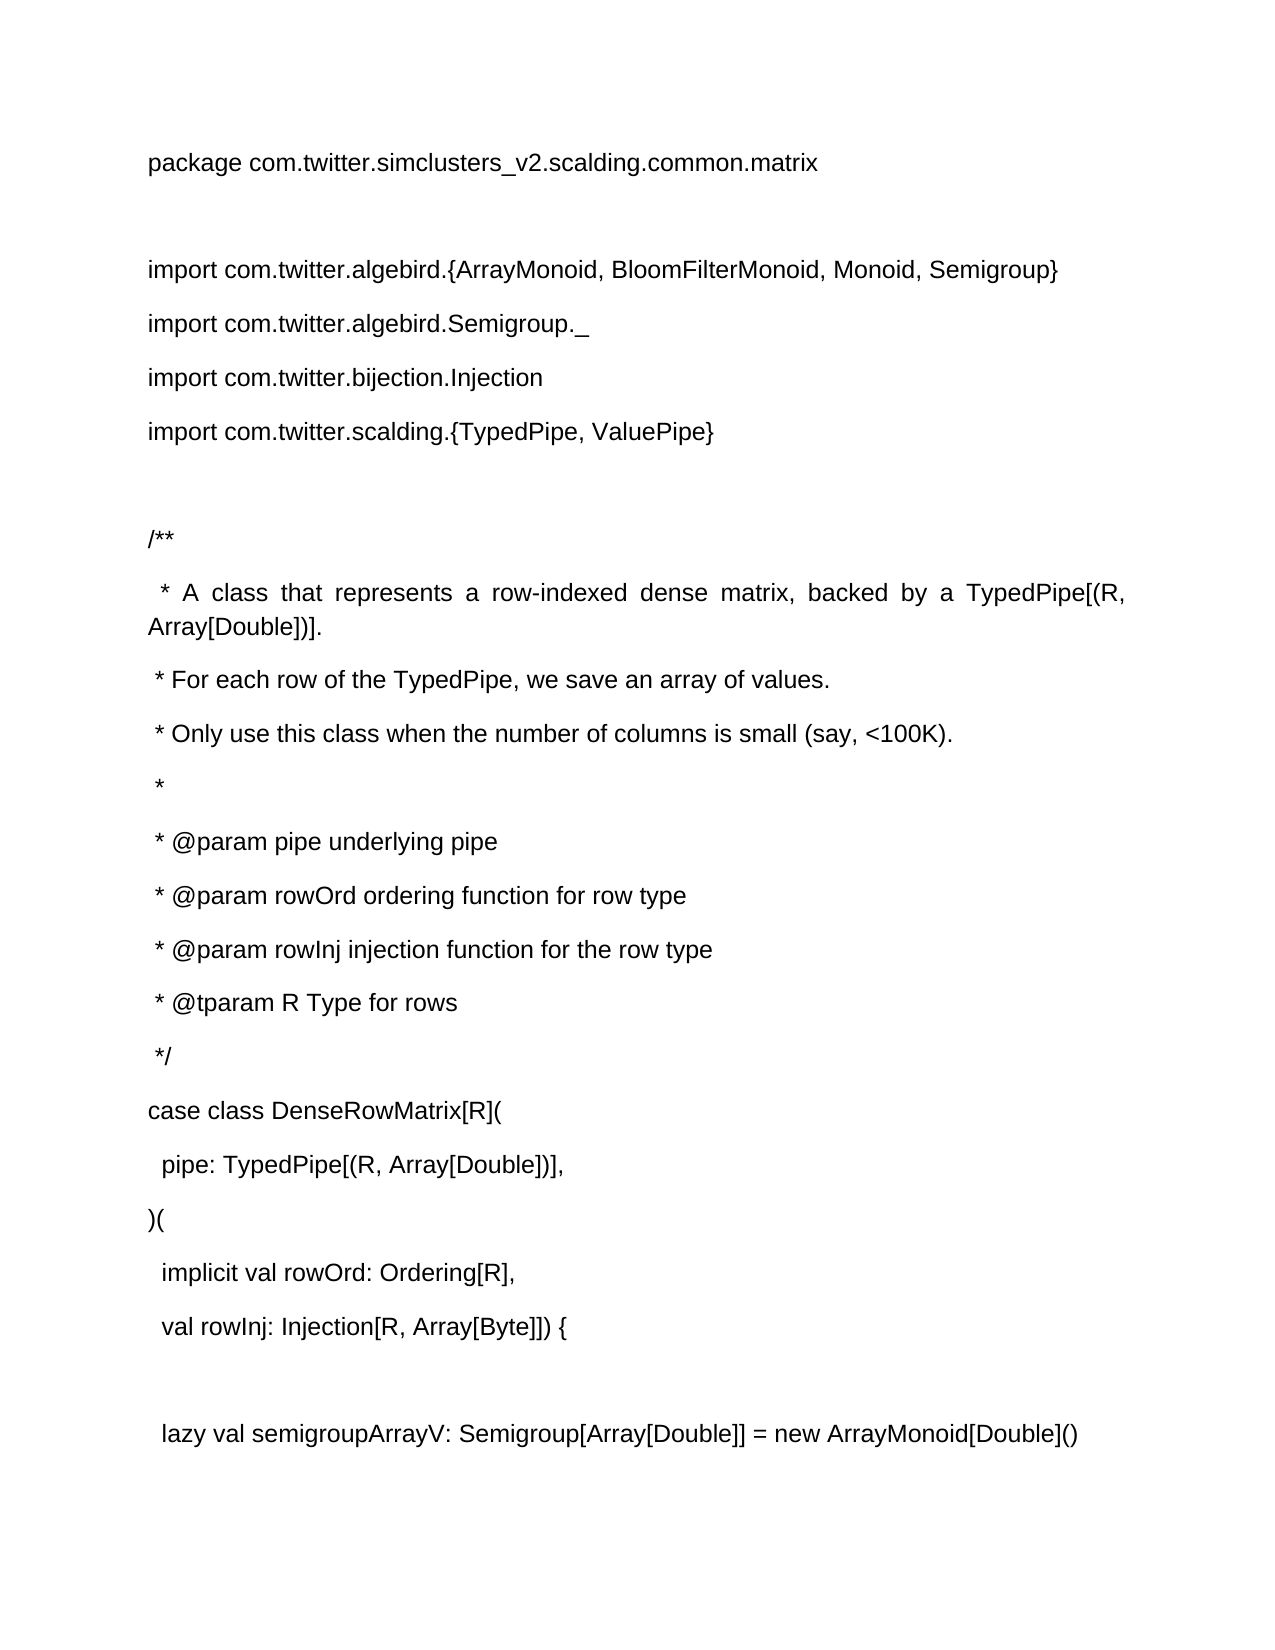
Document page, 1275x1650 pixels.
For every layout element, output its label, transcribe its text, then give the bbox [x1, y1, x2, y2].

text import com.twitter.algebird.{ArrayMonoid, BloomFilterMonoid, Monoid, Semigroup} [148, 255, 1127, 284]
text * A class that represents a row-indexed dense matrix, backed by a TypedPipe[(R, Array[Double])]. [148, 578, 1127, 640]
text pipe: TypedPipe[(R, Array[Double])], [148, 1150, 1127, 1179]
text package com.twitter.simclusters_v2.scalding.common.matrix [148, 148, 1127, 176]
text lazy val semigroupArrayV: Semigroup[Array[Double]] = new ArrayMonoid[Double]() [148, 1419, 1127, 1448]
text */ [148, 1042, 1127, 1071]
text implicit val rowOrd: Ordering[R], [148, 1258, 1127, 1286]
text * For each row of the TypedPipe, we save an array of values. [148, 665, 1127, 694]
text )( [148, 1204, 1127, 1233]
text case class DenseRowMatrix[R]( [148, 1096, 1127, 1125]
text import com.twitter.algebird.Semigroup._ [148, 309, 1127, 338]
text import com.twitter.bijection.Injection [148, 363, 1127, 392]
text * @param rowOrd ordering function for row type [148, 881, 1127, 909]
text /** [148, 524, 1127, 553]
text * [148, 773, 1127, 802]
text * Only use this class when the number of columns is small (say, <100K). [148, 719, 1127, 748]
text import com.twitter.scalding.{TypedPipe, ValuePipe} [148, 417, 1127, 446]
text * @param pipe underlying pipe [148, 827, 1127, 856]
text * @tparam R Type for rows [148, 988, 1127, 1017]
text * @param rowInj injection function for the row type [148, 934, 1127, 963]
text val rowInj: Injection[R, Array[Byte]]) { [148, 1312, 1127, 1340]
